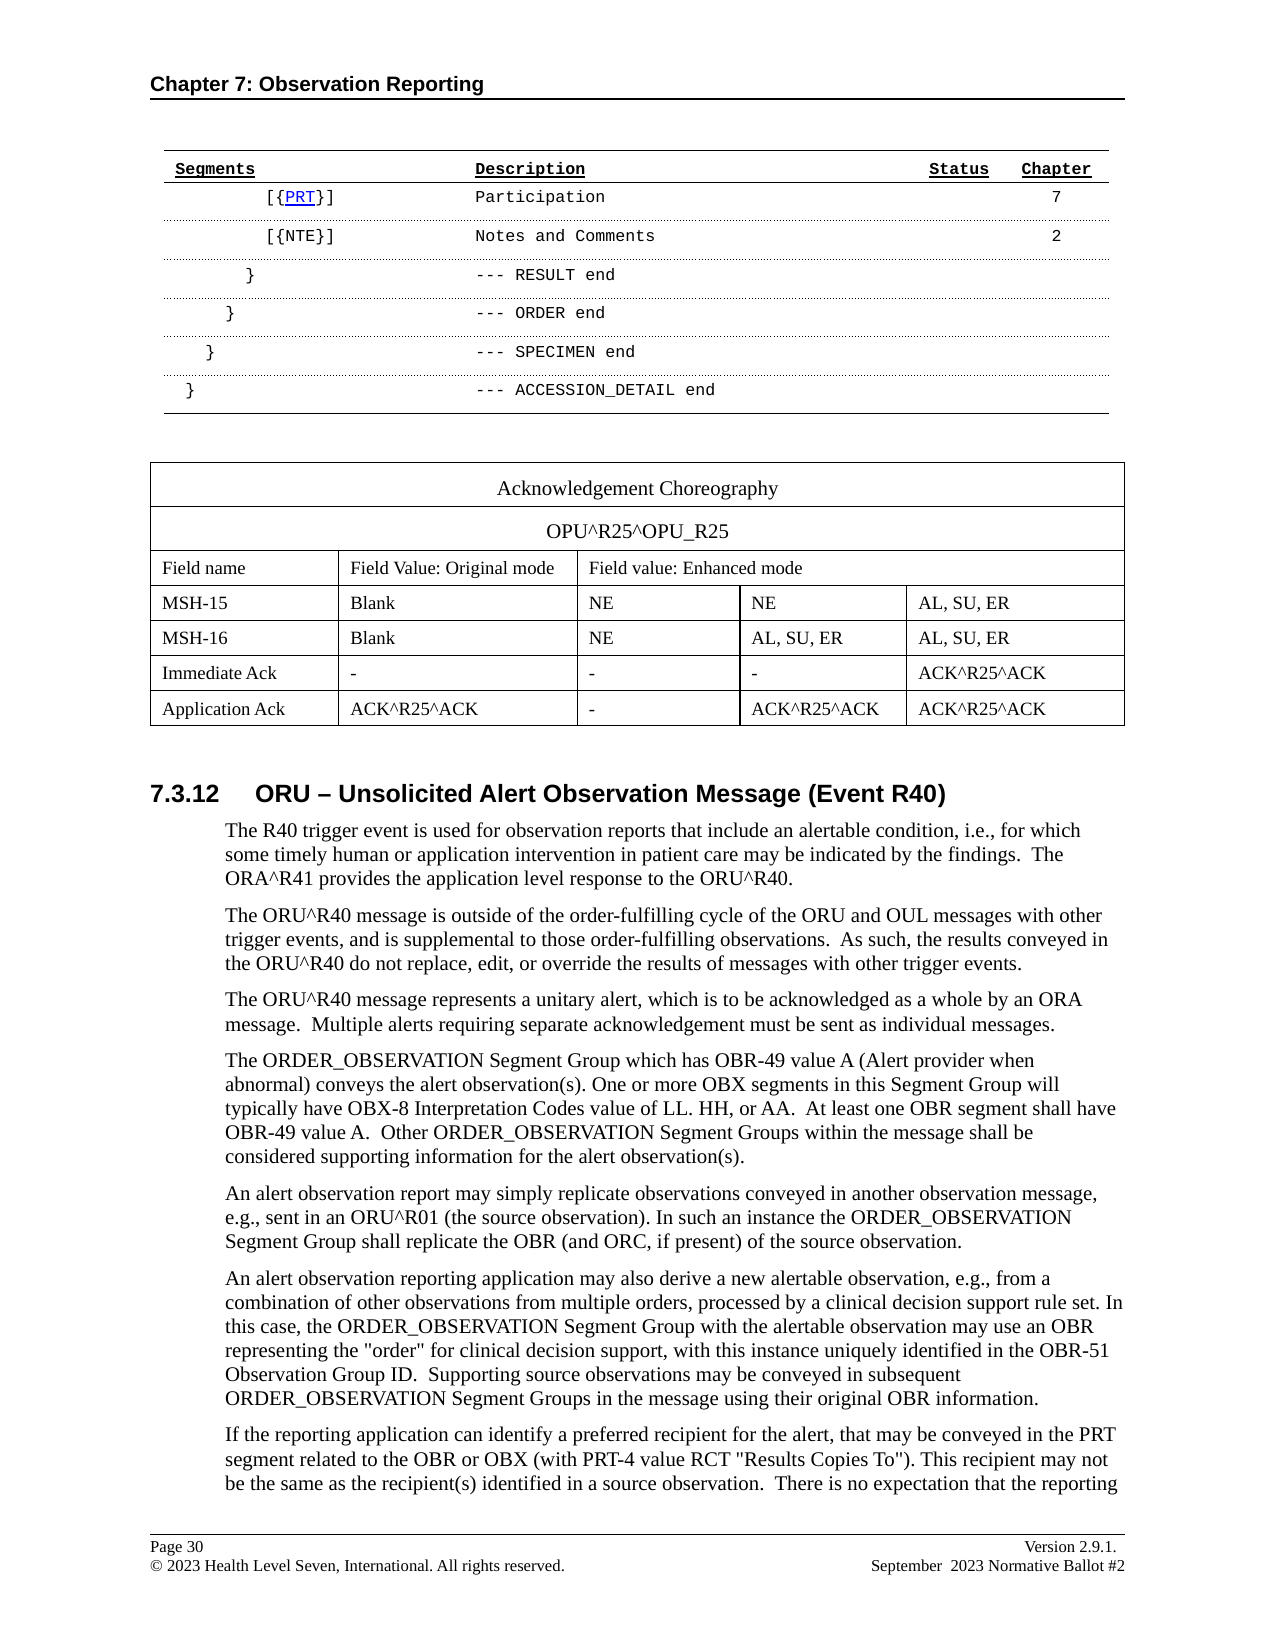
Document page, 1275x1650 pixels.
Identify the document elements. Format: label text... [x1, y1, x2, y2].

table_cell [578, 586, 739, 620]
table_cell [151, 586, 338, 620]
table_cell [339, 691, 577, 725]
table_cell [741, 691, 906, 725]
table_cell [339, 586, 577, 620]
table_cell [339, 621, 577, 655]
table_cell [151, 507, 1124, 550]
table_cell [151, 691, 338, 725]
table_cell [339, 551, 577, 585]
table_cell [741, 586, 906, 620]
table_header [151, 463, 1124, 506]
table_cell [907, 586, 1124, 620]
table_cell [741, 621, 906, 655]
text An alert observation report may simply replicate observations conveyed in another observation message, e.g., sent in an ORU^R01 (the source observation). In such an instance the ORDER_OBSERVATION Segment Group shall replicate the OBR (and ORC, if present) of the source observation. [225, 1181, 1125, 1253]
text The ORDER_OBSERVATION Segment Group which has OBR-49 value A (Alert provider when abnormal) conveys the alert observation(s). One or more OBX segments in this Segment Group will typically have OBX-8 Interpretation Codes value of LL. HH, or AA. At least one OBR segment shall have OBR-49 value A. Other ORDER_OBSERVATION Segment Groups within the message shall be considered supporting information for the alert observation(s). [225, 1048, 1125, 1168]
text An alert observation reporting application may also derive a new alertable observation, e.g., from a combination of other observations from multiple orders, processed by a clinical decision support rule set. In this case, the ORDER_OBSERVATION Segment Group with the alertable observation may use an OBR representing the "order" for clinical decision support, with this instance uniquely identified in the OBR-51 Observation Group ID. Supporting source observations may be conveyed in subsequent ORDER_OBSERVATION Segment Groups in the message using their original OBR information. [225, 1266, 1125, 1410]
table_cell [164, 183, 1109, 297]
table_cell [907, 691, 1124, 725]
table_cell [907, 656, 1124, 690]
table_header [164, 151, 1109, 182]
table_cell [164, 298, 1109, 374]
text The ORU^R40 message is outside of the order-fulfilling cycle of the ORU and OUL messages with other trigger events, and is supplemental to those order-fulfilling observations. As such, the results conveyed in the ORU^R40 do not replace, edit, or override the results of messages with other trigger events. [225, 903, 1125, 975]
text The ORU^R40 message represents a unitary alert, which is to be acknowledged as a whole by an ORA message. Multiple alerts requiring separate acknowledgement must be sent as individual messages. [225, 987, 1125, 1036]
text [225, 1422, 1125, 1494]
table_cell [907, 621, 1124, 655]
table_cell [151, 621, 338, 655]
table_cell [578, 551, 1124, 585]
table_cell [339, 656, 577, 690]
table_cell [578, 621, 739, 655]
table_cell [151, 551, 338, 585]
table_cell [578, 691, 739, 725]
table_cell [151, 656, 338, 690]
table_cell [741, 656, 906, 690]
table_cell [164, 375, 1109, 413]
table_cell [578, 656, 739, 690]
text The R40 trigger event is used for observation reports that include an alertable condition, i.e., for which some timely human or application intervention in patient care may be indicated by the findings. The ORA^R41 provides the application level response to the ORU^R40. [225, 818, 1125, 890]
subtitle 7.3.12 ORU – Unsolicited Alert Observation Message (Event R40) [150, 779, 1125, 808]
